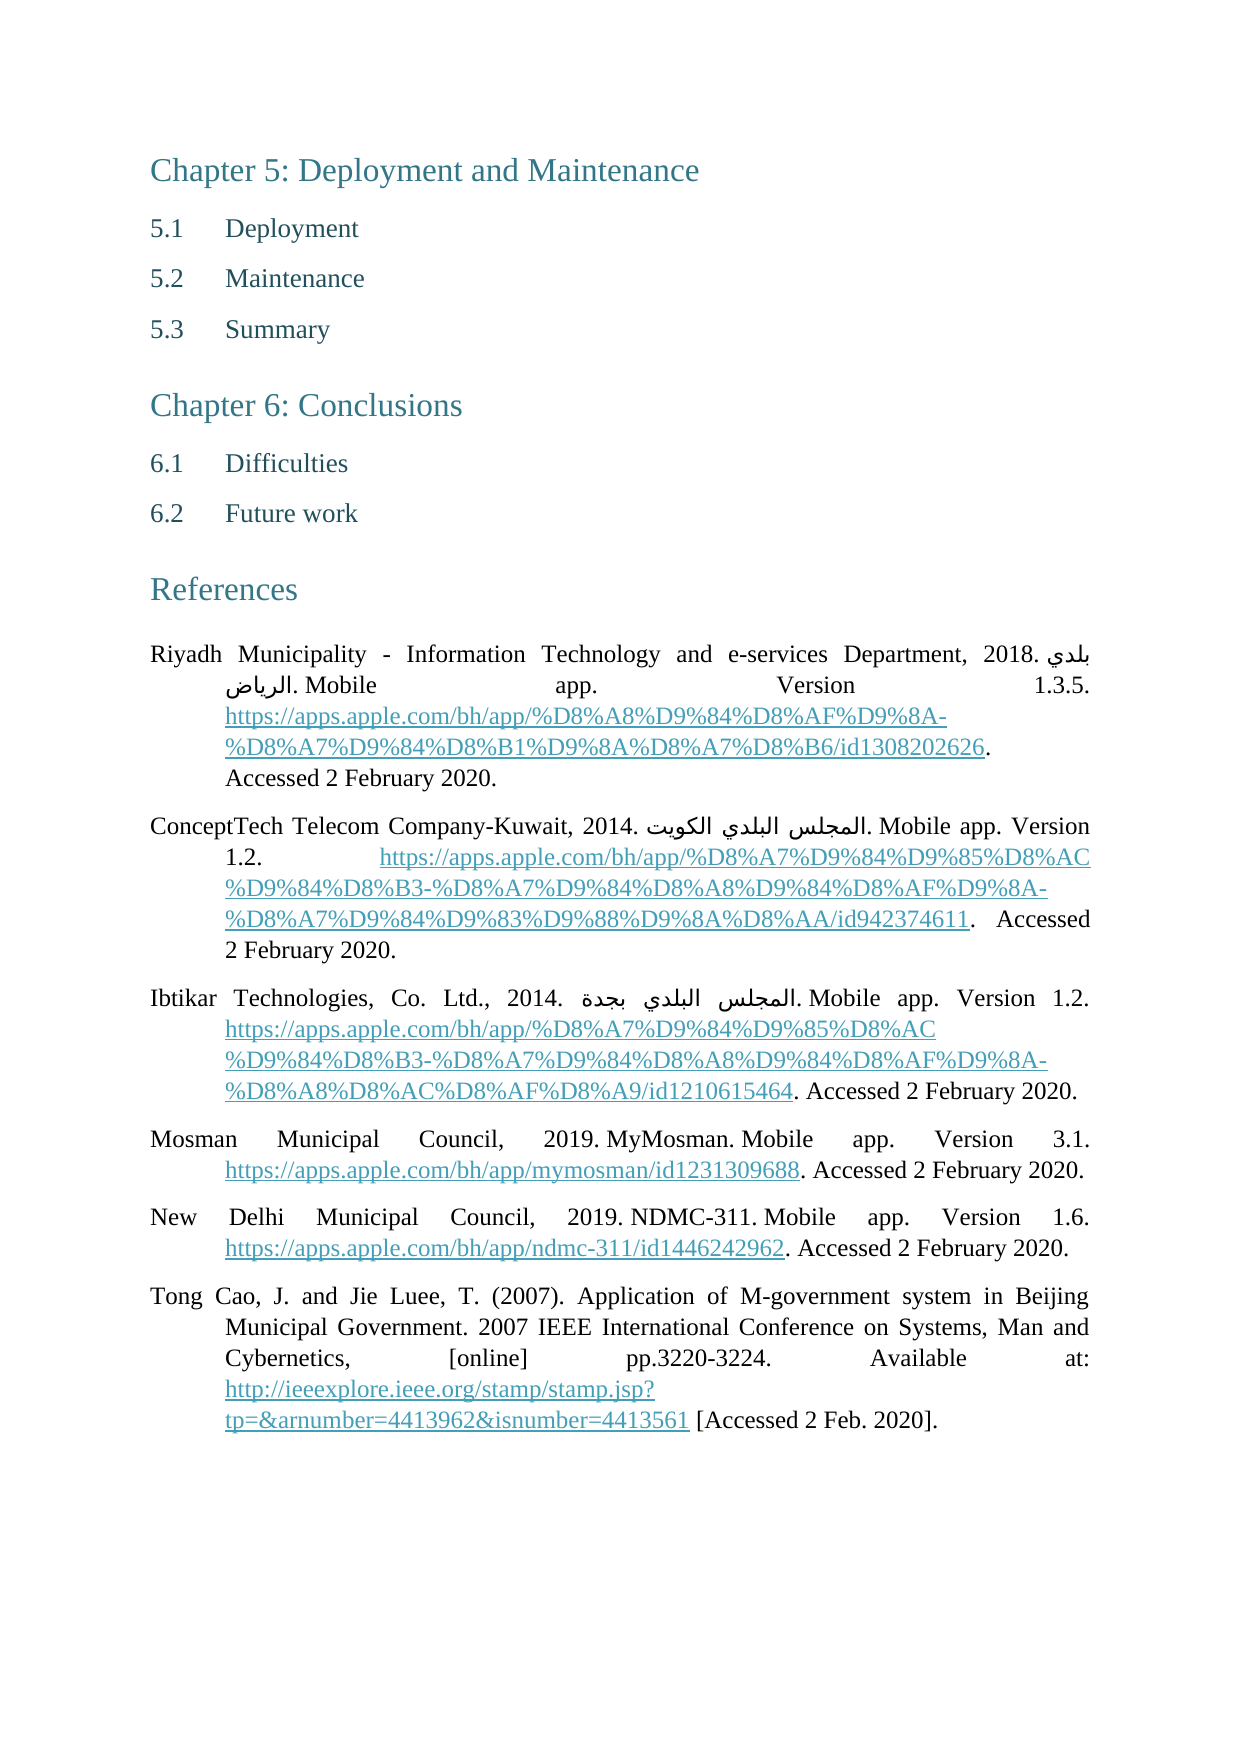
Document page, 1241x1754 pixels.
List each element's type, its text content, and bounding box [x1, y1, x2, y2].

subtitle 5.2 Maintenance [150, 262, 1090, 294]
subtitle Chapter 5: Deployment and Maintenance [150, 150, 1090, 188]
list ConceptTech Telecom Company-Kuwait, 2014. المجلس البلدي الكويت. Mobile app. Version 1.2. https://apps.apple.com/bh/app/%D8%A7%D9%84%D9%85%D8%AC%D9%84%D8%B3-%D8%A7%D9%84%D8%A8%D9%84%D8%AF%D9%8A-%D8%A7%D9%84%D9%83%D9%88%D9%8A%D8%AA/id942374611. Accessed 2 February 2020. [150, 811, 1090, 964]
subtitle References [150, 569, 1090, 607]
list Tong Cao, J. and Jie Luee, T. (2007). Application of M-government system in Beijing Municipal Government. 2007 IEEE International Conference on Systems, Man and Cybernetics, [online] pp.3220-3224. Available at: http://ieeexplore.ieee.org/stamp/stamp.jsp?tp=&arnumber=4413962&isnumber=4413561 [Accessed 2 Feb. 2020]. [150, 1281, 1090, 1434]
list New Delhi Municipal Council, 2019. NDMC-311. Mobile app. Version 1.6. https://apps.apple.com/bh/app/ndmc-311/id1446242962. Accessed 2 February 2020. [150, 1202, 1090, 1262]
subtitle 5.3 Summary [150, 313, 1090, 344]
subtitle 5.1 Deployment [150, 212, 1090, 243]
list Ibtikar Technologies, Co. Ltd., 2014. المجلس البلدي بجدة. Mobile app. Version 1.2. https://apps.apple.com/bh/app/%D8%A7%D9%84%D9%85%D8%AC%D9%84%D8%B3-%D8%A7%D9%84%D8%A8%D9%84%D8%AF%D9%8A-%D8%A8%D8%AC%D8%AF%D8%A9/id1210615464. Accessed 2 February 2020. [150, 983, 1090, 1105]
list Riyadh Municipality - Information Technology and e-services Department, 2018. بلدي الرياض. Mobile app. Version 1.3.5. https://apps.apple.com/bh/app/%D8%A8%D9%84%D8%AF%D9%8A-%D8%A7%D9%84%D8%B1%D9%8A%D8%A7%D8%B6/id1308202626. Accessed 2 February 2020. [150, 639, 1090, 792]
list Mosman Municipal Council, 2019. MyMosman. Mobile app. Version 3.1. https://apps.apple.com/bh/app/mymosman/id1231309688. Accessed 2 February 2020. [150, 1124, 1090, 1183]
subtitle Chapter 6: Conclusions [150, 385, 1090, 423]
subtitle 6.1 Difficulties [150, 447, 1090, 478]
subtitle 6.2 Future work [150, 497, 1090, 529]
